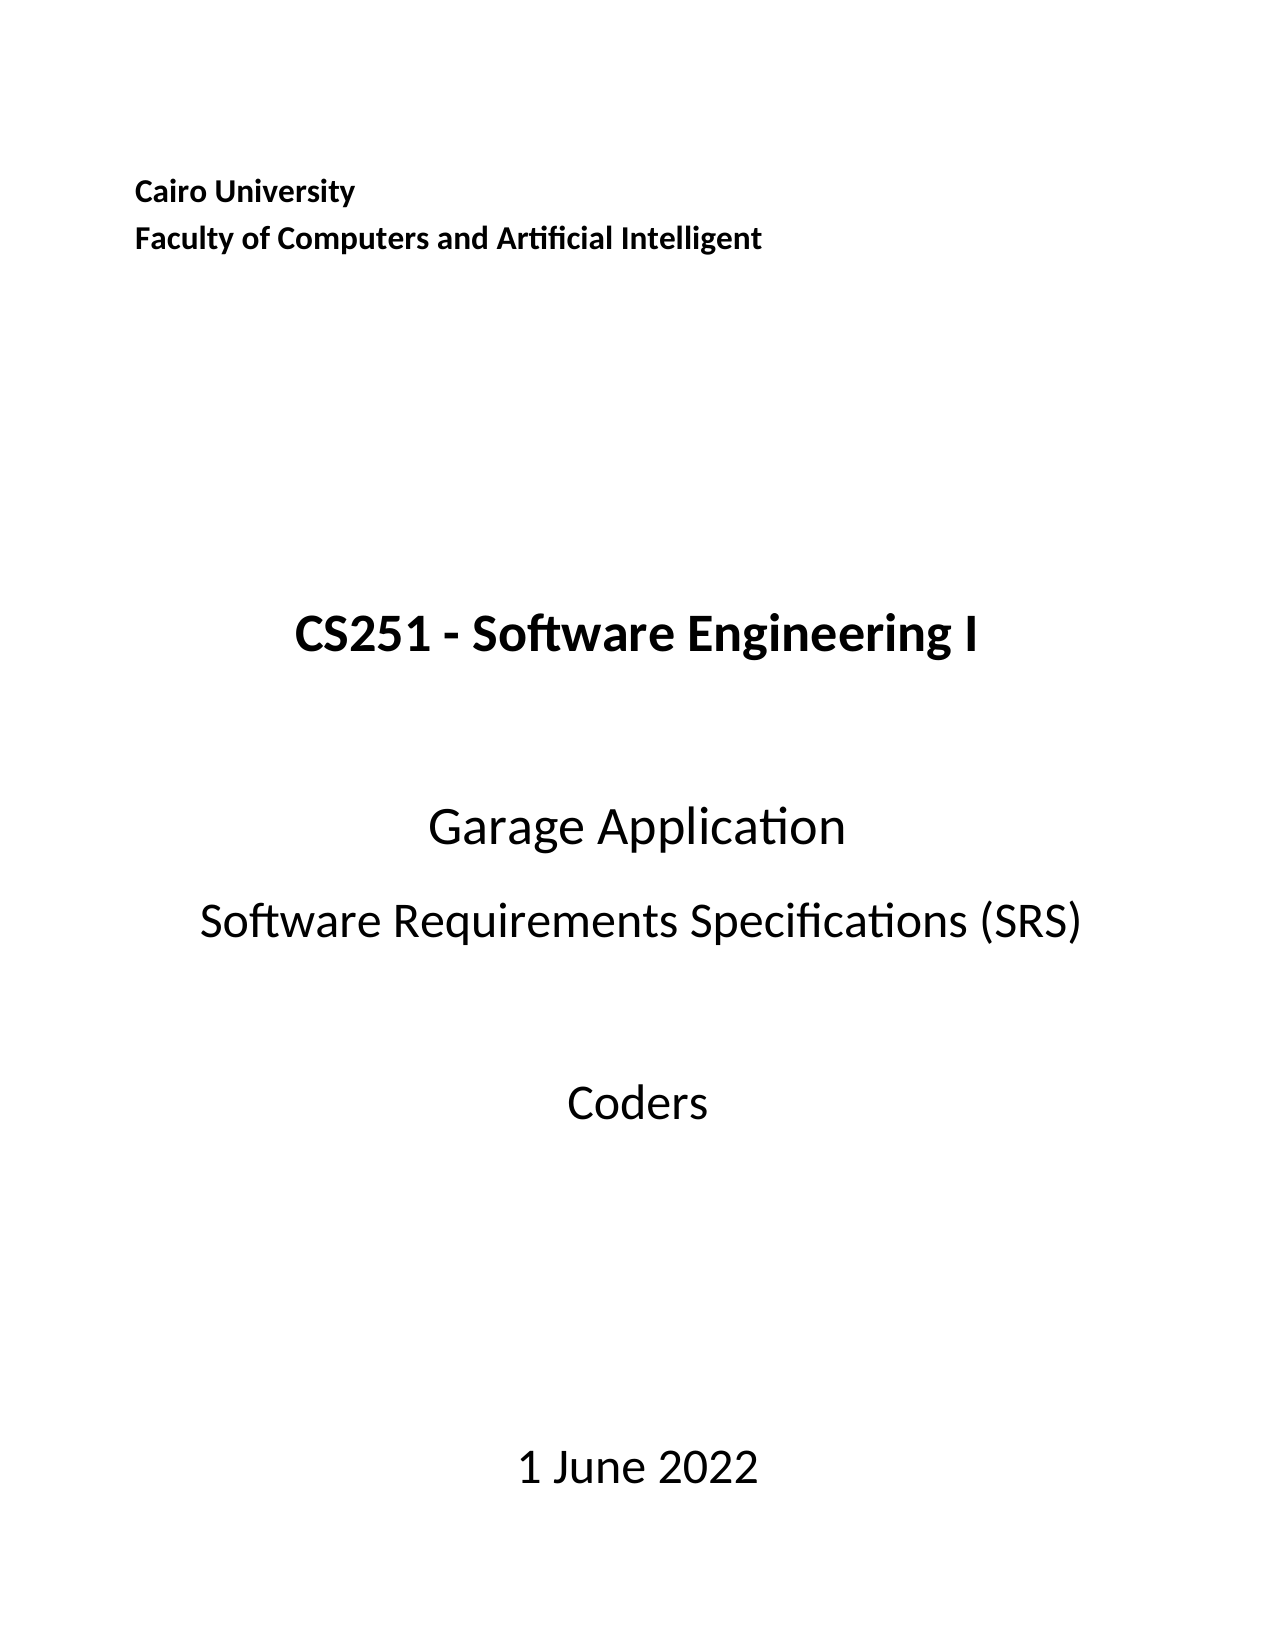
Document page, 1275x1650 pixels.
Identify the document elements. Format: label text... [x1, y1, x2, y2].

text Garage Application [135, 792, 1140, 858]
text Software Requirements Specifications (SRS) [116, 889, 1166, 950]
text 1 June 2022 [135, 1434, 1140, 1496]
text Coders [135, 1071, 1140, 1132]
text CS251 - Software Engineering I [135, 598, 1140, 664]
subtitle Cairo University Faculty of Computers and Artificial Intelligent [135, 170, 830, 257]
